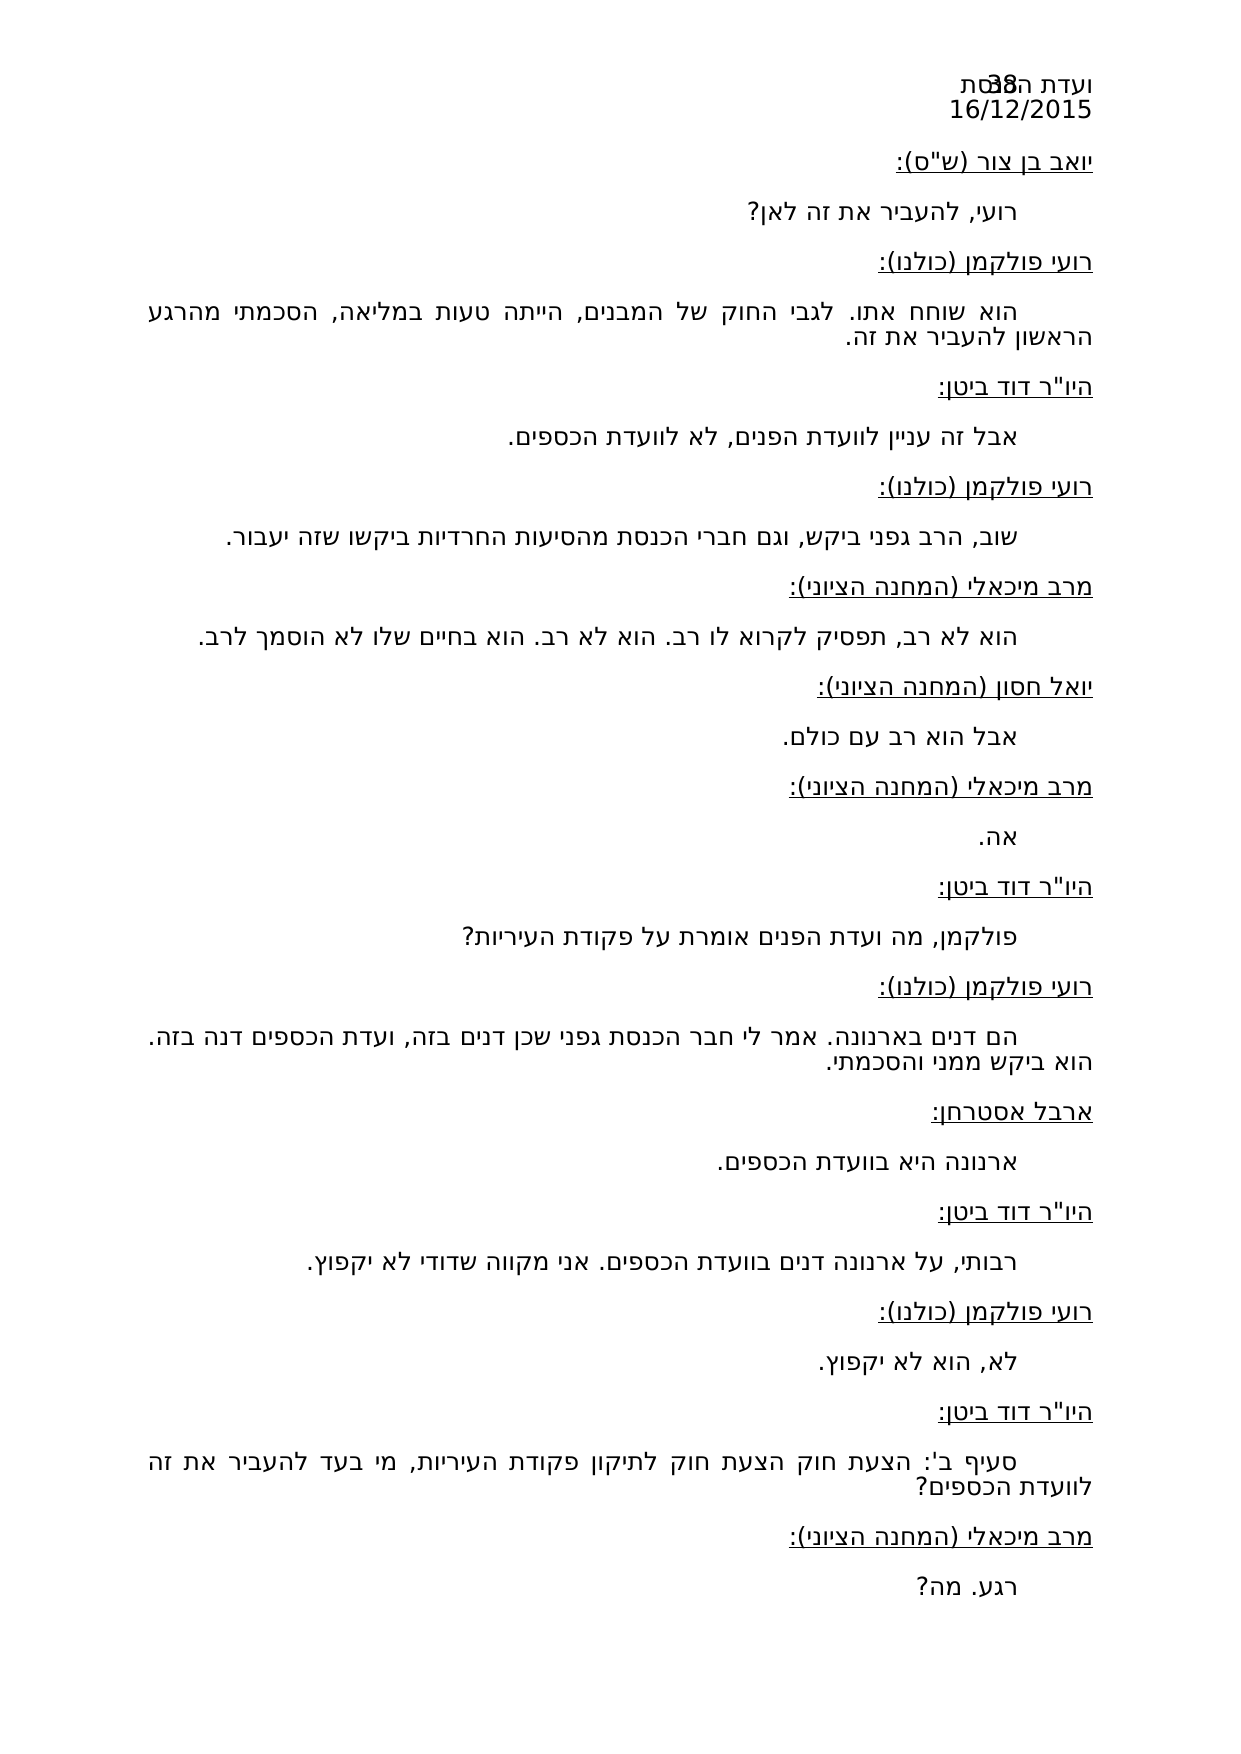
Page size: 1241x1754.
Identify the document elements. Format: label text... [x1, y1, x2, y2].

text היו"ר דוד ביטן: [147, 1200, 1093, 1225]
text הוא שוחח אתו. לגבי החוק של המבנים, הייתה טעות במליאה, הסכמתי מהרגע הראשון להעביר את זה. [147, 300, 1093, 350]
text ארנונה היא בוועדת הכספים. [147, 1150, 1093, 1175]
text רועי פולקמן (כולנו): [147, 975, 1093, 1000]
text סעיף ב': הצעת חוק הצעת חוק לתיקון פקודת העיריות, מי בעד להעביר את זה לוועדת הכספים? [147, 1450, 1093, 1500]
text היו"ר דוד ביטן: [147, 1400, 1093, 1425]
text הם דנים בארנונה. אמר לי חבר הכנסת גפני שכן דנים בזה, ועדת הכספים דנה בזה. הוא ביקש ממני והסכמתי. [147, 1025, 1093, 1075]
text יואב בן צור (ש"ס): [147, 150, 1093, 175]
text מרב מיכאלי (המחנה הציוני): [147, 575, 1093, 600]
text ארבל אסטרחן: [147, 1100, 1093, 1125]
text היו"ר דוד ביטן: [147, 875, 1093, 900]
text מרב מיכאלי (המחנה הציוני): [147, 775, 1093, 800]
text רגע. מה? [147, 1575, 1093, 1600]
text שוב, הרב גפני ביקש, וגם חברי הכנסת מהסיעות החרדיות ביקשו שזה יעבור. [147, 525, 1093, 550]
text מרב מיכאלי (המחנה הציוני): [147, 1525, 1093, 1550]
text רועי פולקמן (כולנו): [147, 475, 1093, 500]
text הוא לא רב, תפסיק לקרוא לו רב. הוא לא רב. הוא בחיים שלו לא הוסמך לרב. [147, 625, 1093, 650]
text לא, הוא לא יקפוץ. [147, 1350, 1093, 1375]
text רועי, להעביר את זה לאן? [147, 200, 1093, 225]
text רבותי, על ארנונה דנים בוועדת הכספים. אני מקווה שדודי לא יקפוץ. [147, 1250, 1093, 1275]
text אה. [147, 825, 1093, 850]
text רועי פולקמן (כולנו): [147, 250, 1093, 275]
text רועי פולקמן (כולנו): [147, 1300, 1093, 1325]
text פולקמן, מה ועדת הפנים אומרת על פקודת העיריות? [147, 925, 1093, 950]
text אבל הוא רב עם כולם. [147, 725, 1093, 750]
text אבל זה עניין לוועדת הפנים, לא לוועדת הכספים. [147, 425, 1093, 450]
text היו"ר דוד ביטן: [147, 375, 1093, 400]
text יואל חסון (המחנה הציוני): [147, 675, 1093, 700]
